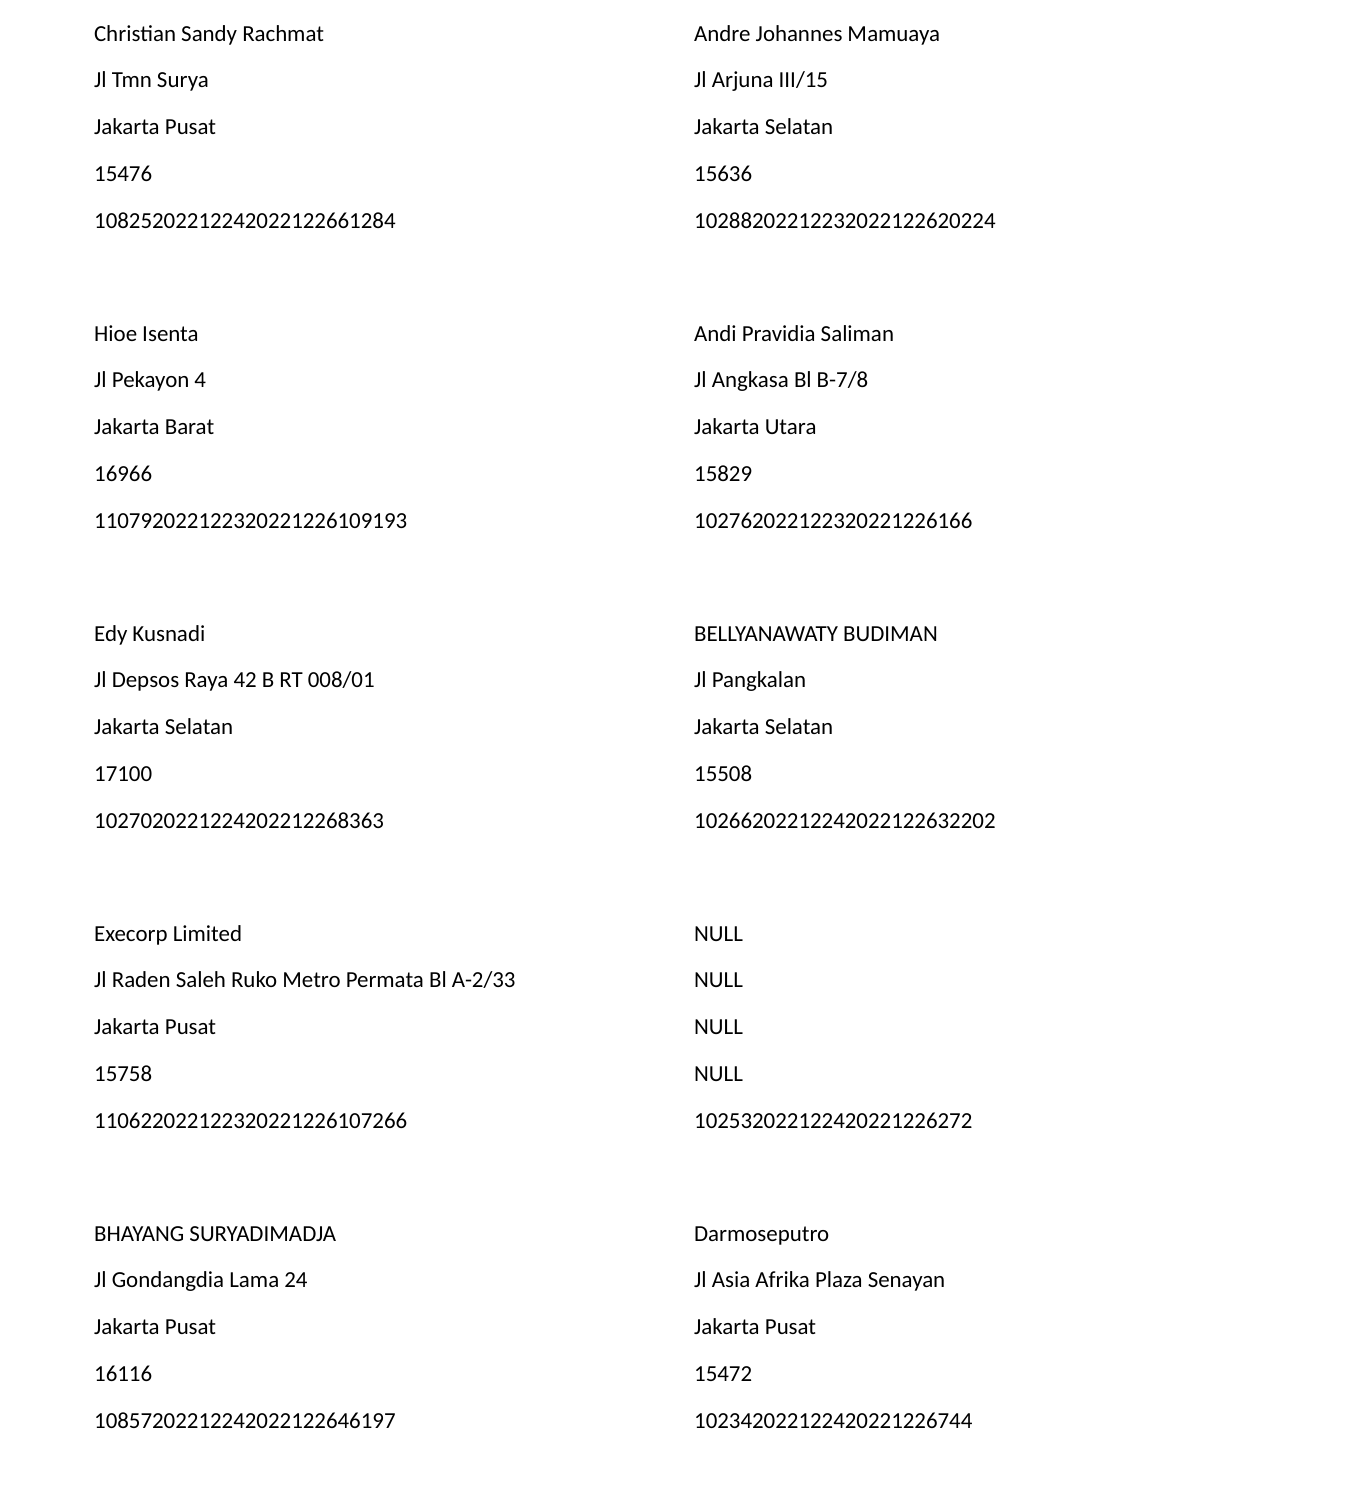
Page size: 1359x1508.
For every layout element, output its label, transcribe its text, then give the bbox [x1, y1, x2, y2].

table_cell BELLYANAWATY BUDIMAN Jl Pangkalan Jakarta Selatan 15508 10266202212242022122632202 [677, 607, 1277, 907]
table_cell Darmoseputro Jl Asia Afrika Plaza Senayan Jakarta Pusat 15472 102342022122420221226744 [677, 1207, 1277, 1507]
table_cell NULL NULL NULL NULL 102532022122420221226272 [677, 907, 1277, 1207]
table_cell Edy Kusnadi Jl Depsos Raya 42 B RT 008/01 Jakarta Selatan 17100 1027020221224202212268363 [77, 607, 677, 907]
table_header Andre Johannes Mamuaya Jl Arjuna III/15 Jakarta Selatan 15636 10288202212232022122620224 [677, 7, 1277, 307]
table_cell Andi Pravidia Saliman Jl Angkasa Bl B-7/8 Jakarta Utara 15829 102762022122320221226166 [677, 307, 1277, 607]
table_header Christian Sandy Rachmat Jl Tmn Surya Jakarta Pusat 15476 10825202212242022122661284 [77, 7, 677, 307]
table_cell Execorp Limited Jl Raden Saleh Ruko Metro Permata Bl A-2/33 Jakarta Pusat 15758 110622022122320221226107266 [77, 907, 677, 1207]
table_cell BHAYANG SURYADIMADJA Jl Gondangdia Lama 24 Jakarta Pusat 16116 10857202212242022122646197 [77, 1207, 677, 1507]
table_cell Hioe Isenta Jl Pekayon 4 Jakarta Barat 16966 110792022122320221226109193 [77, 307, 677, 607]
